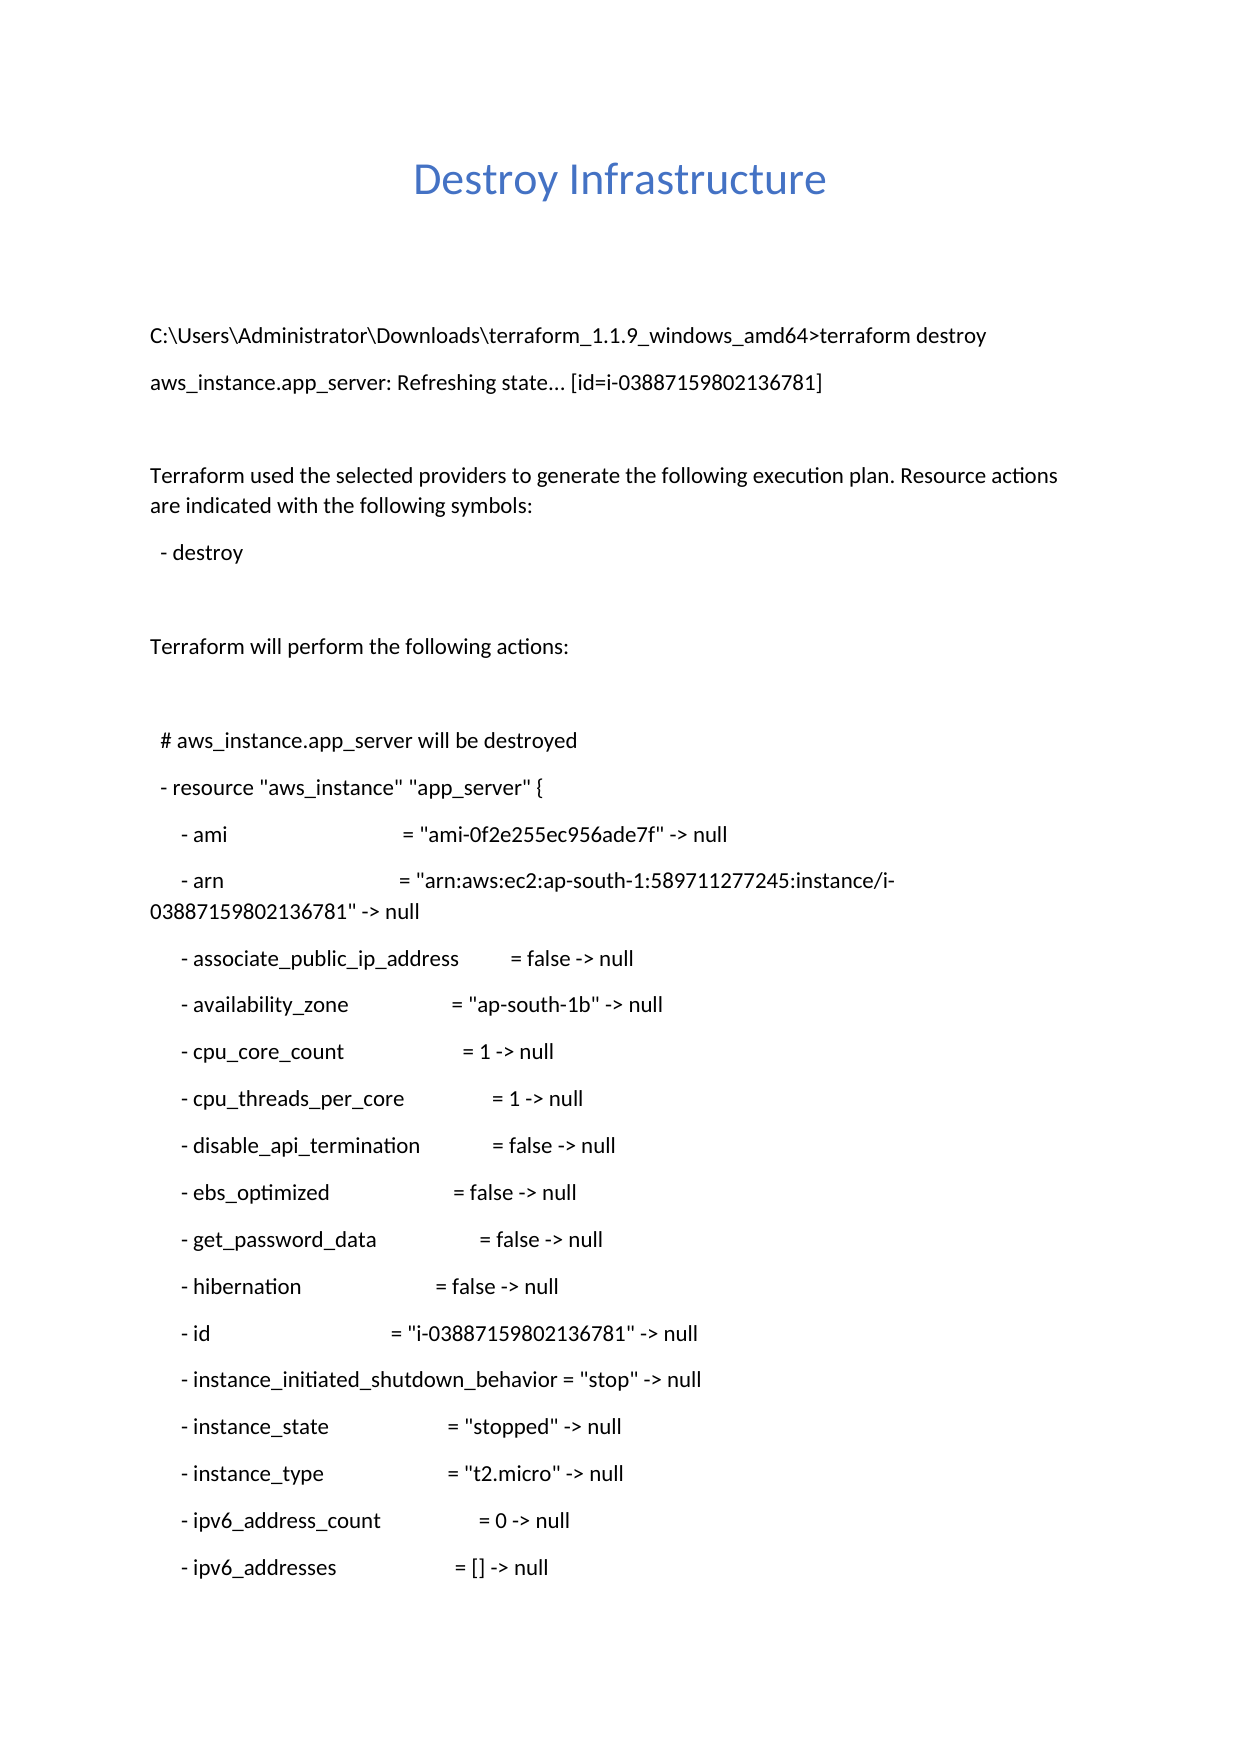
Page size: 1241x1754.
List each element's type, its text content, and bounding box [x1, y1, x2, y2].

text - resource "aws_instance" "app_server" { [150, 773, 1090, 801]
text - cpu_threads_per_core = 1 -> null [150, 1084, 1090, 1112]
text - instance_type = "t2.micro" -> null [150, 1459, 1090, 1487]
text C:\Users\Administrator\Downloads\terraform_1.1.9_windows_amd64>terraform destroy [150, 321, 1090, 349]
text - arn = "arn:aws:ec2:ap-south-1:589711277245:instance/i-03887159802136781" -> null [150, 867, 1090, 925]
text - disable_api_termination = false -> null [150, 1131, 1090, 1159]
text Terraform used the selected providers to generate the following execution plan. Resource actions are indicated with the following symbols: [150, 461, 1090, 519]
text - associate_public_ip_address = false -> null [150, 944, 1090, 972]
text - destroy [150, 538, 1090, 566]
text - instance_initiated_shutdown_behavior = "stop" -> null [150, 1366, 1090, 1393]
text - hibernation = false -> null [150, 1272, 1090, 1300]
text - id = "i-03887159802136781" -> null [150, 1319, 1090, 1347]
text - ebs_optimized = false -> null [150, 1178, 1090, 1206]
text - get_password_data = false -> null [150, 1225, 1090, 1253]
text - cpu_core_count = 1 -> null [150, 1037, 1090, 1065]
text - ipv6_addresses = [] -> null [150, 1553, 1090, 1581]
text - instance_state = "stopped" -> null [150, 1412, 1090, 1440]
text Destroy Infrastructure [150, 150, 1090, 206]
text # aws_instance.app_server will be destroyed [150, 726, 1090, 754]
text - availability_zone = "ap-south-1b" -> null [150, 991, 1090, 1018]
text Terraform will perform the following actions: [150, 632, 1090, 660]
text aws_instance.app_server: Refreshing state... [id=i-03887159802136781] [150, 368, 1090, 396]
text - ipv6_address_count = 0 -> null [150, 1506, 1090, 1534]
text - ami = "ami-0f2e255ec956ade7f" -> null [150, 820, 1090, 848]
